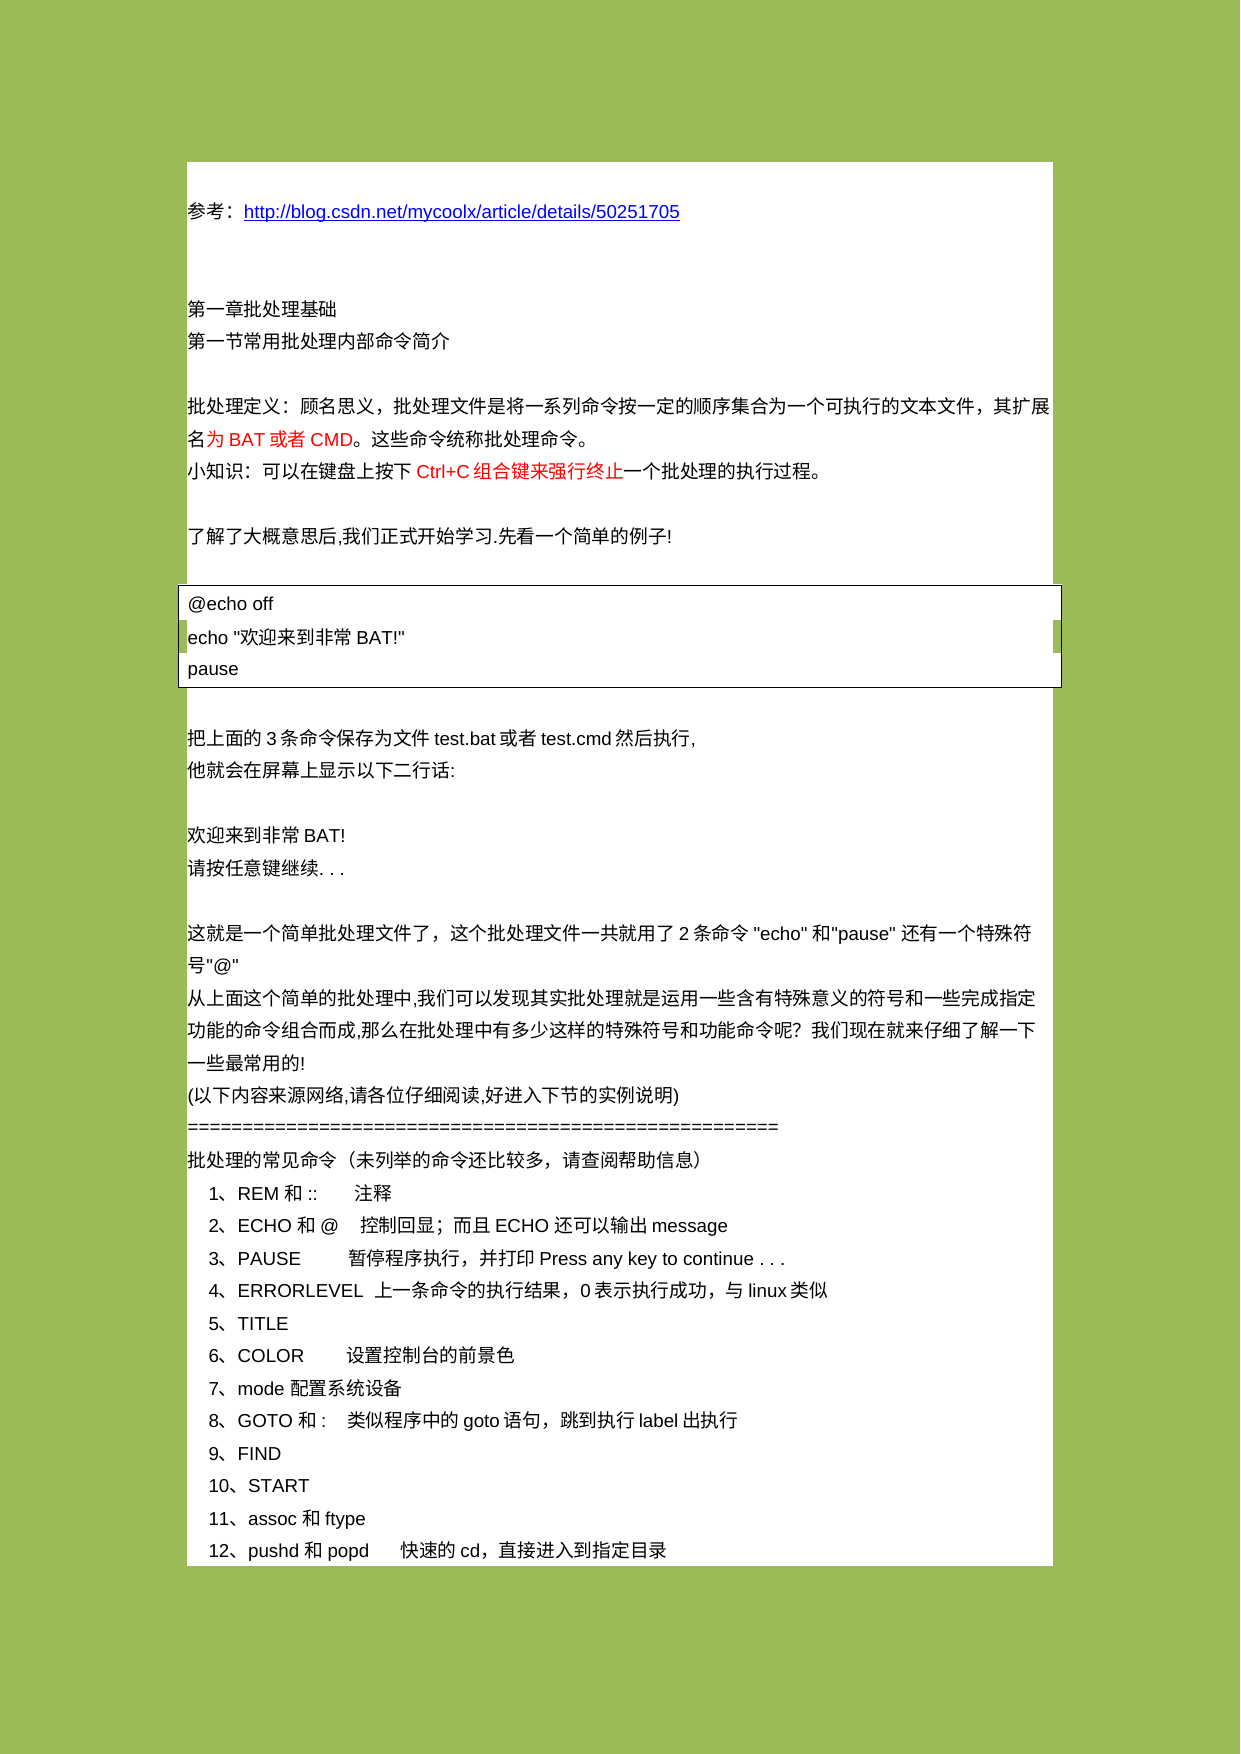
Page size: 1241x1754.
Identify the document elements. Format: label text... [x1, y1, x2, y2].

text 欢迎来到非常BAT! [187, 818, 1053, 851]
text 11、assoc 和 ftype [187, 1501, 1053, 1533]
text 4、ERRORLEVEL 上一条命令的执行结果，0表示执行成功，与linux类似 [187, 1273, 1053, 1306]
text 6、COLOR 设置控制台的前景色 [187, 1338, 1053, 1371]
text 第一节常用批处理内部命令简介 [187, 324, 1053, 357]
text 9、FIND [187, 1436, 1053, 1468]
text 请按任意键继续. . . [187, 851, 1053, 883]
text pause [179, 649, 1061, 687]
text 从上面这个简单的批处理中,我们可以发现其实批处理就是运用一些含有特殊意义的符号和一些完成指定功能的命令组合而成,那么在批处理中有多少这样的特殊符号和功能命令呢？我们现在就来仔细了解一下一些最常用的! [187, 981, 1053, 1078]
text 12、pushd 和 popd 快速的cd，直接进入到指定目录 [187, 1533, 1053, 1566]
text 7、mode 配置系统设备 [187, 1371, 1053, 1403]
text 他就会在屏幕上显示以下二行话: [187, 753, 1053, 786]
text 批处理定义：顾名思义，批处理文件是将一系列命令按一定的顺序集合为一个可执行的文本文件，其扩展名为BAT或者CMD。这些命令统称批处理命令。 [187, 389, 1053, 454]
text 1、REM 和 :: 注释 [187, 1176, 1053, 1208]
text 批处理的常见命令（未列举的命令还比较多，请查阅帮助信息） [187, 1143, 1053, 1176]
text (以下内容来源网络,请各位仔细阅读,好进入下节的实例说明) [187, 1078, 1053, 1111]
text 了解了大概意思后,我们正式开始学习.先看一个简单的例子! [187, 519, 1053, 552]
text 参考：http://blog.csdn.net/mycoolx/article/details/50251705 [187, 194, 1053, 227]
text 小知识：可以在键盘上按下Ctrl+C组合键来强行终止一个批处理的执行过程。 [187, 454, 1053, 487]
text ====================================================== [187, 1111, 1053, 1143]
text 5、TITLE [187, 1306, 1053, 1338]
text 这就是一个简单批处理文件了，这个批处理文件一共就用了2条命令 "echo" 和"pause" 还有一个特殊符号"@" [187, 916, 1053, 981]
text 3、PAUSE 暂停程序执行，并打印Press any key to continue . . . [187, 1241, 1053, 1273]
text 8、GOTO 和 : 类似程序中的goto语句，跳到执行label出执行 [187, 1403, 1053, 1436]
text echo "欢迎来到非常BAT!" [187, 620, 1053, 649]
text 把上面的3条命令保存为文件test.bat或者test.cmd然后执行, [187, 721, 1053, 753]
text 10、START [187, 1468, 1053, 1501]
text 2、ECHO 和 @ 控制回显；而且ECHO 还可以输出message [187, 1208, 1053, 1241]
text 第一章批处理基础 [187, 292, 1053, 324]
text @echo off [179, 586, 1061, 620]
